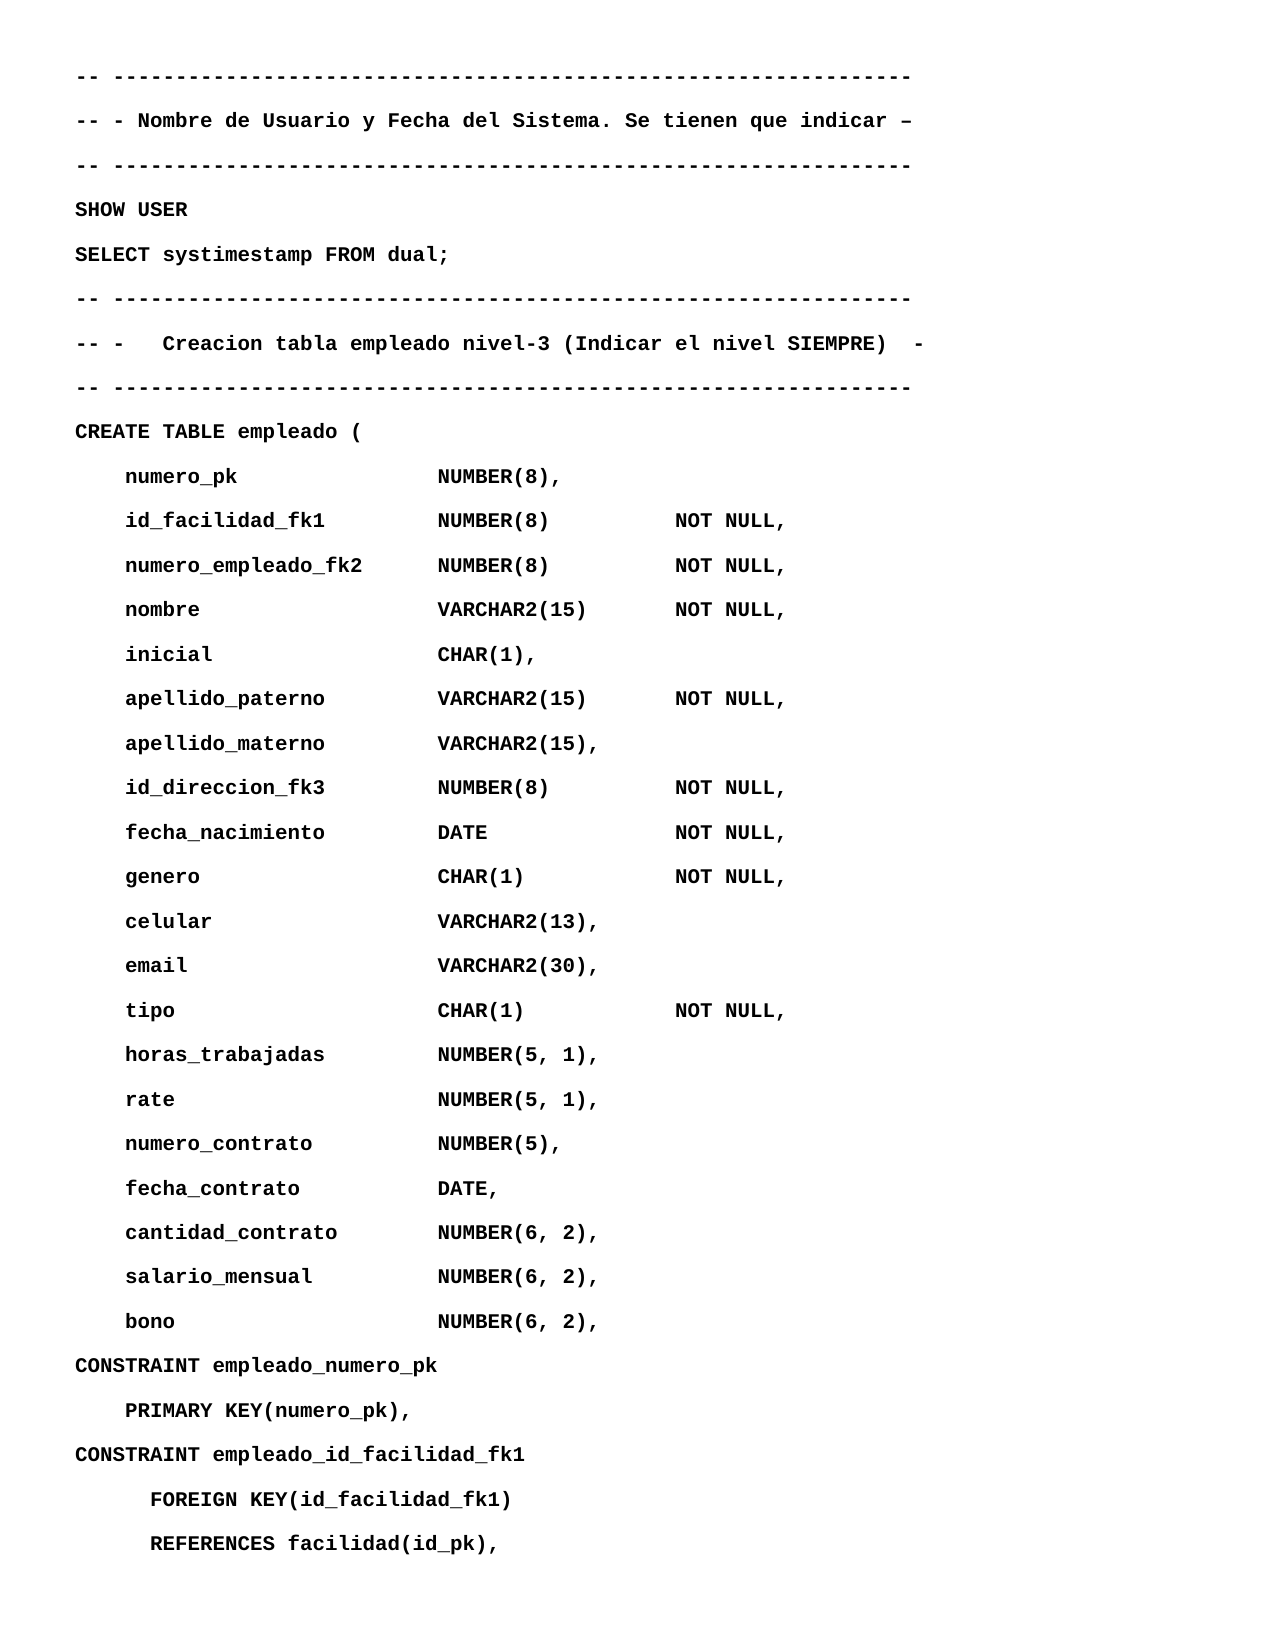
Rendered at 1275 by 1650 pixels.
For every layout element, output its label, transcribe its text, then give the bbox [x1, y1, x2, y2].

text bono NUMBER(6, 2), [75, 1311, 1200, 1335]
text genero CHAR(1) NOT NULL, [75, 866, 1200, 890]
text CREATE TABLE empleado ( [75, 421, 1200, 445]
text -- ---------------------------------------------------------------- [75, 154, 1200, 178]
text PRIMARY KEY(numero_pk), [75, 1400, 1200, 1424]
text fecha_contrato DATE, [75, 1178, 1200, 1201]
text -- - Nombre de Usuario y Fecha del Sistema. Se tienen que indicar – [75, 110, 1200, 134]
text salario_mensual NUMBER(6, 2), [75, 1267, 1200, 1290]
text email VARCHAR2(30), [75, 955, 1200, 979]
text nombre VARCHAR2(15) NOT NULL, [75, 599, 1200, 623]
text numero_contrato NUMBER(5), [75, 1133, 1200, 1157]
text id_direccion_fk3 NUMBER(8) NOT NULL, [75, 777, 1200, 801]
text horas_trabajadas NUMBER(5, 1), [75, 1044, 1200, 1068]
text SHOW USER [75, 199, 1200, 223]
text CONSTRAINT empleado_numero_pk [75, 1356, 1200, 1379]
text inicial CHAR(1), [75, 644, 1200, 667]
text rate NUMBER(5, 1), [75, 1089, 1200, 1112]
text tipo CHAR(1) NOT NULL, [75, 1000, 1200, 1023]
text apellido_paterno VARCHAR2(15) NOT NULL, [75, 688, 1200, 712]
text cantidad_contrato NUMBER(6, 2), [75, 1222, 1200, 1246]
text SELECT systimestamp FROM dual; [75, 243, 1200, 267]
text FOREIGN KEY(id_facilidad_fk1) [75, 1489, 1200, 1513]
text celular VARCHAR2(13), [75, 911, 1200, 934]
text -- ---------------------------------------------------------------- [75, 288, 1200, 312]
text REFERENCES facilidad(id_pk), [75, 1533, 1200, 1557]
text -- ---------------------------------------------------------------- [75, 377, 1200, 401]
text numero_pk NUMBER(8), [75, 466, 1200, 489]
text numero_empleado_fk2 NUMBER(8) NOT NULL, [75, 555, 1200, 578]
text CONSTRAINT empleado_id_facilidad_fk1 [75, 1444, 1200, 1468]
text -- - Creacion tabla empleado nivel-3 (Indicar el nivel SIEMPRE) - [75, 332, 1200, 356]
text id_facilidad_fk1 NUMBER(8) NOT NULL, [75, 510, 1200, 534]
text apellido_materno VARCHAR2(15), [75, 733, 1200, 756]
text fecha_nacimiento DATE NOT NULL, [75, 822, 1200, 845]
text -- ---------------------------------------------------------------- [75, 66, 1200, 89]
